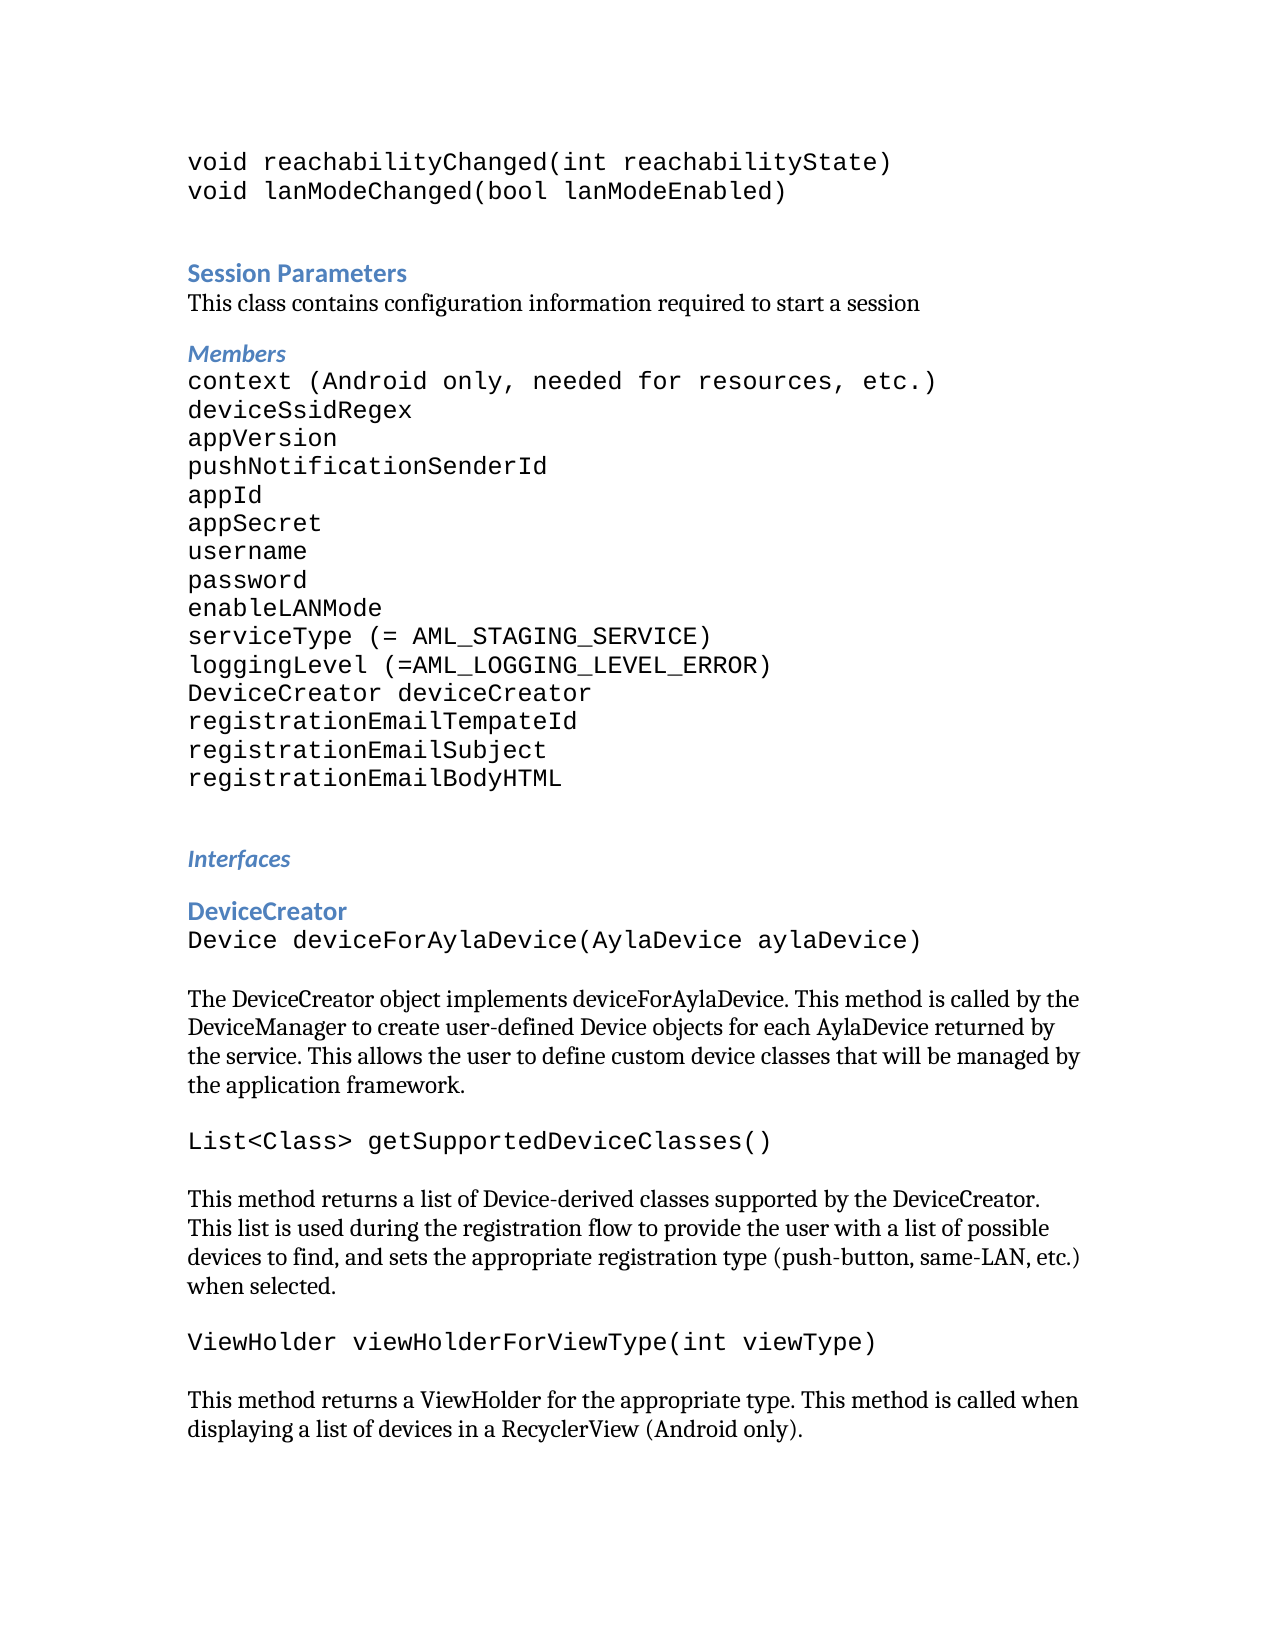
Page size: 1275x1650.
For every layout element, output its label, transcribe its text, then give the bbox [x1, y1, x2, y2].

text appSecret [187, 511, 1087, 539]
text Device deviceForAylaDevice(AylaDevice aylaDevice) [187, 927, 1087, 956]
text serviceType (= AML_STAGING_SERVICE) [187, 624, 1087, 652]
subtitle Interfaces [187, 843, 1087, 874]
text enableLANMode [187, 596, 1087, 624]
text deviceSsidRegex [187, 397, 1087, 426]
subtitle DeviceCreator [187, 894, 1087, 927]
text registrationEmailTempateId [187, 709, 1087, 737]
text void reachabilityChanged(int reachabilityState) [187, 150, 1087, 178]
text List<Class> getSupportedDeviceClasses() [187, 1128, 1087, 1157]
text void lanModeChanged(bool lanModeEnabled) [187, 178, 1087, 207]
text This method returns a list of Device-derived classes supported by the DeviceCreator. This list is used during the registration flow to provide the user with a list of possible devices to find, and sets the appropriate registration type (push-button, same-LAN, etc.) when selected. [187, 1185, 1087, 1300]
text This method returns a ViewHolder for the appropriate type. This method is called when displaying a list of devices in a RecyclerView (Android only). [187, 1386, 1087, 1444]
text registrationEmailBodyHTML [187, 766, 1087, 794]
text DeviceCreator deviceCreator [187, 681, 1087, 709]
text appId [187, 482, 1087, 511]
subtitle Members [187, 338, 1087, 369]
text loggingLevel (=AML_LOGGING_LEVEL_ERROR) [187, 652, 1087, 681]
text appVersion [187, 426, 1087, 454]
text The DeviceCreator object implements deviceForAylaDevice. This method is called by the DeviceManager to create user-defined Device objects for each AylaDevice returned by the service. This allows the user to define custom device classes that will be managed by the application framework. [187, 984, 1087, 1099]
text pushNotificationSenderId [187, 454, 1087, 482]
subtitle Session Parameters [187, 256, 1087, 289]
text This class contains configuration information required to start a session [187, 289, 1087, 318]
text registrationEmailSubject [187, 737, 1087, 766]
text password [187, 567, 1087, 596]
text ViewHolder viewHolderForViewType(int viewType) [187, 1329, 1087, 1357]
text context (Android only, needed for resources, etc.) [187, 369, 1087, 397]
text username [187, 539, 1087, 567]
